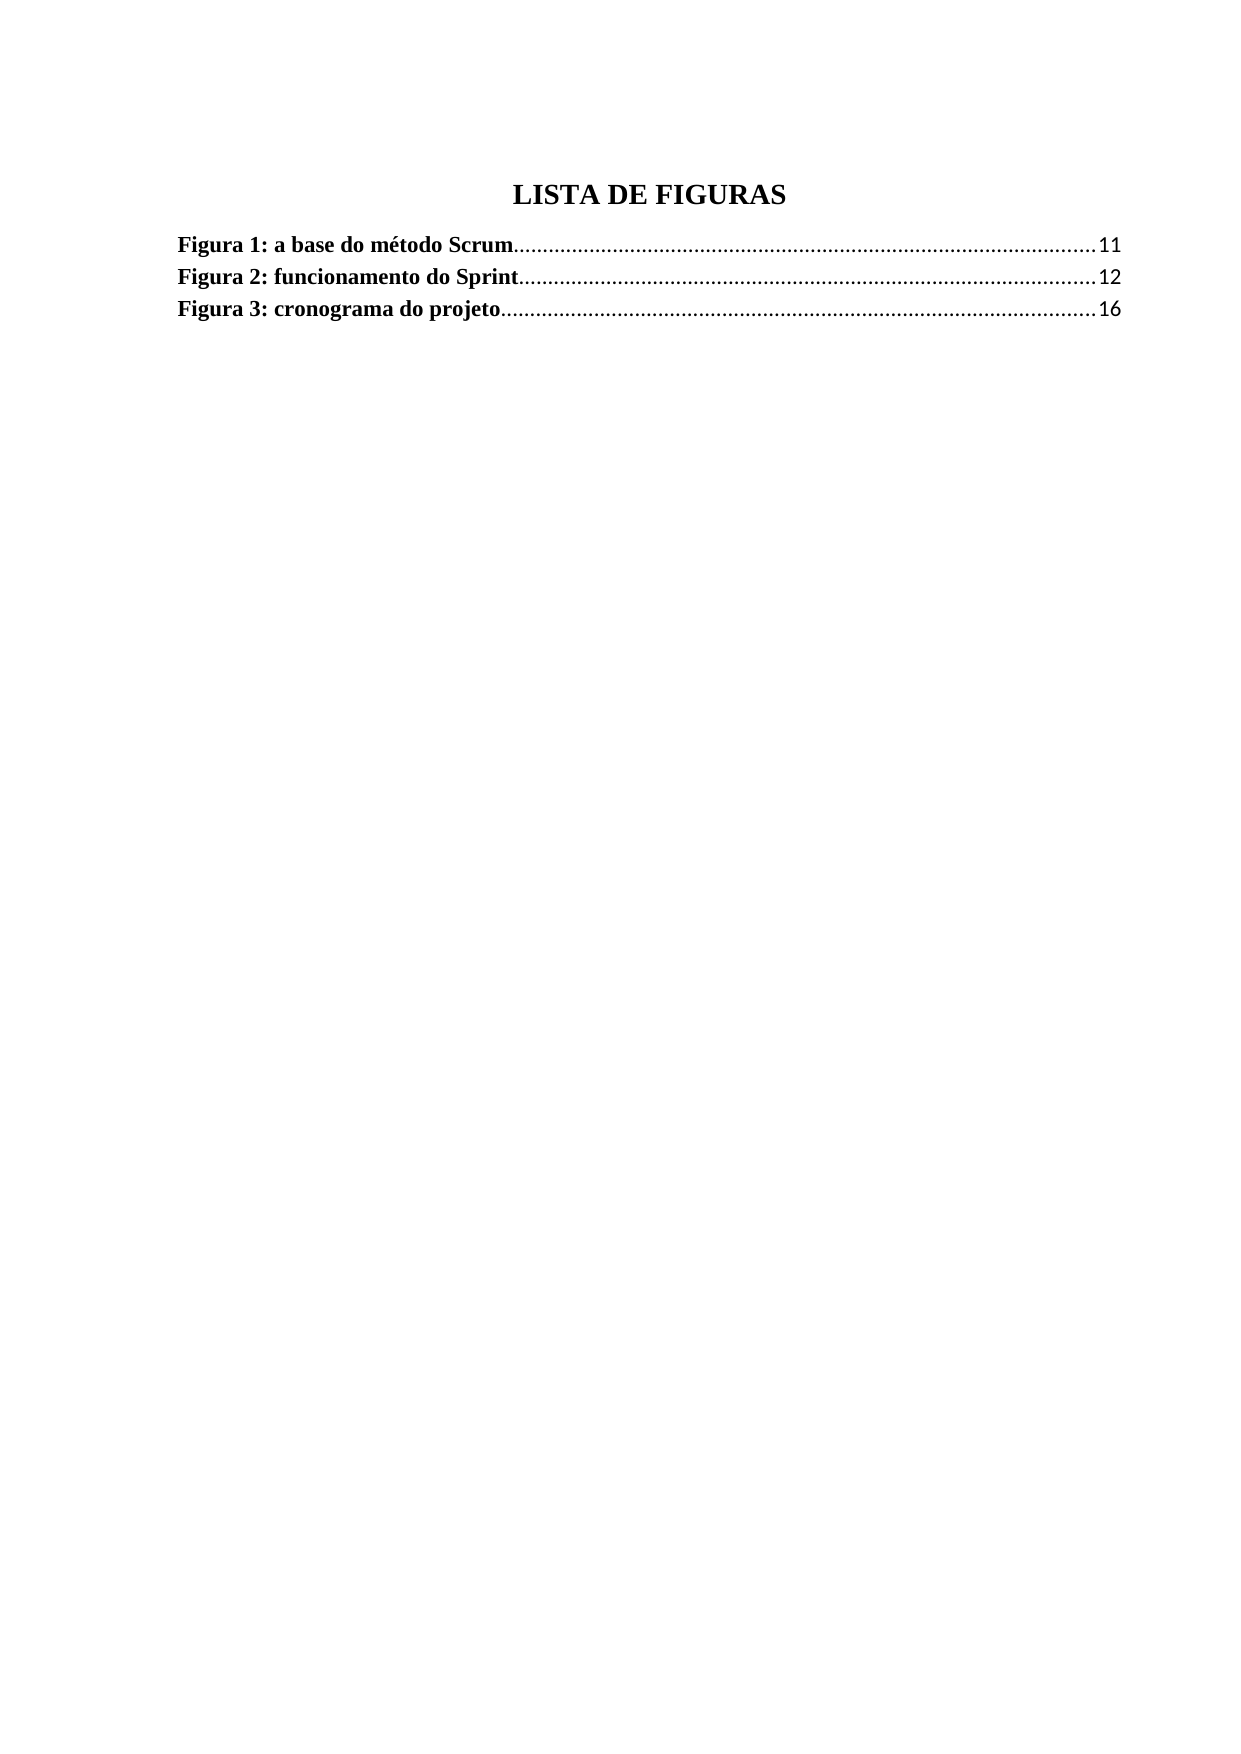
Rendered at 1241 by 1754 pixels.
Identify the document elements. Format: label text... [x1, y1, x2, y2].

text Figura 1: a base do método Scrum 11 [177, 230, 1122, 258]
text Figura 2: funcionamento do Sprint 12 [177, 262, 1122, 290]
text LISTA DE FIGURAS [177, 177, 1122, 211]
text Figura 3: cronograma do projeto 16 [177, 294, 1122, 322]
